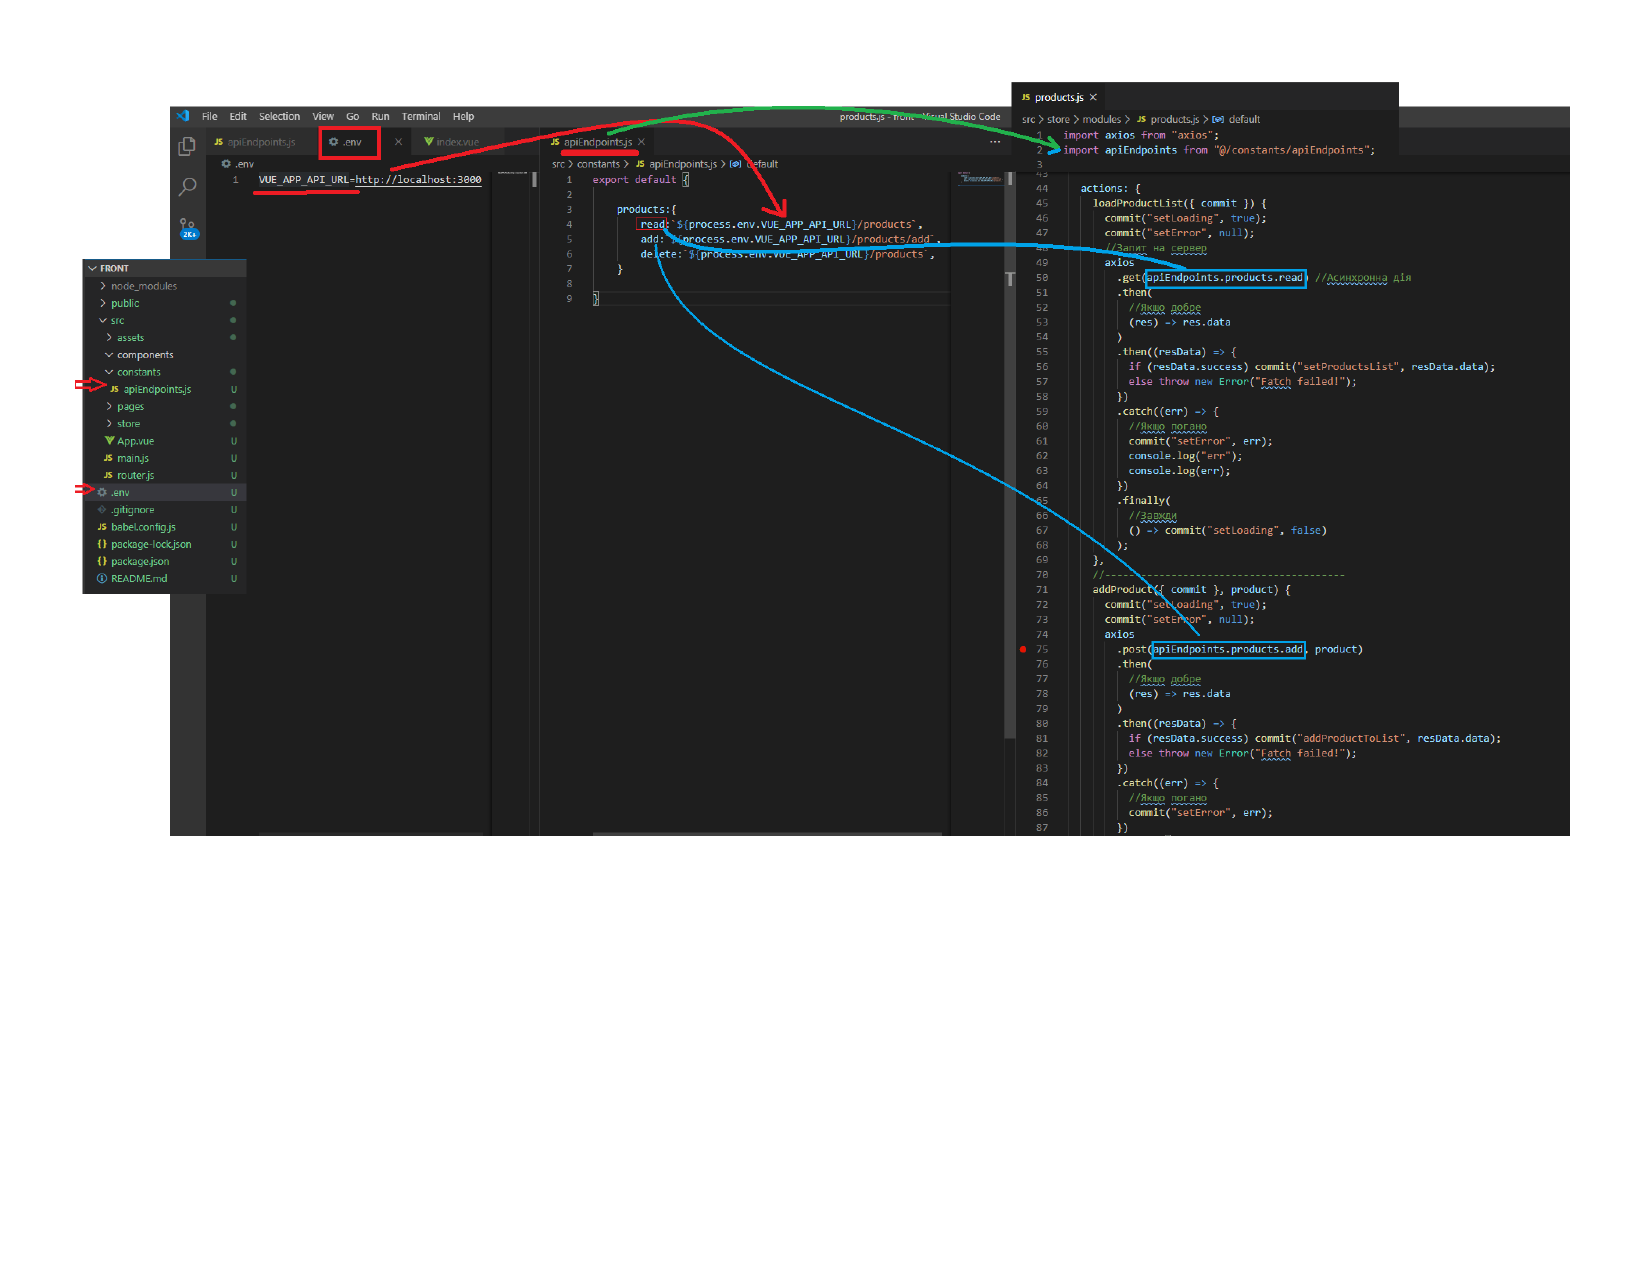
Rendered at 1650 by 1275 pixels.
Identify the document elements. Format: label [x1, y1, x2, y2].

picture [75, 75, 1573, 836]
